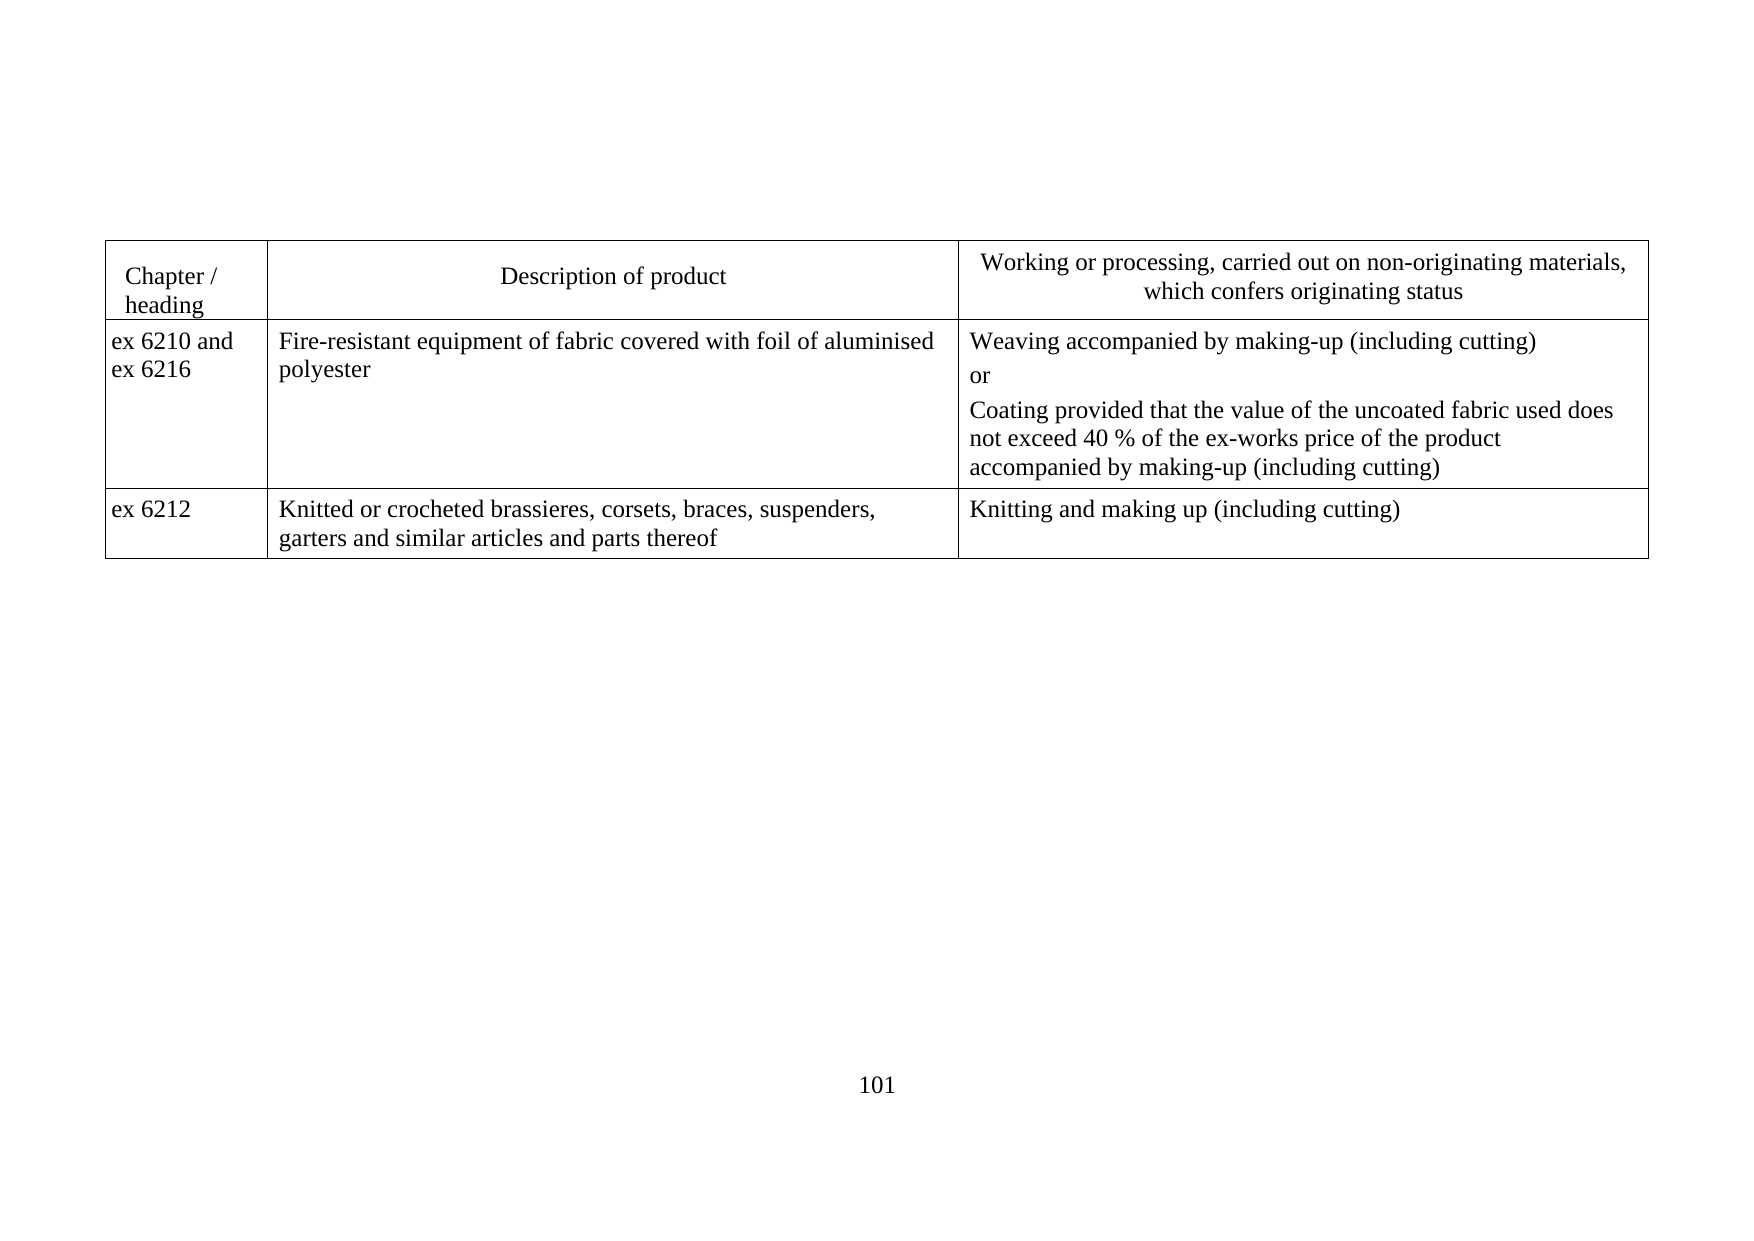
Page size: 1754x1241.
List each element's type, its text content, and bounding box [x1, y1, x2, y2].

table_header Working or processing, carried out on non-originating materials, which confers originating status [959, 241, 1648, 319]
table_cell ex 6210 and ex 6216 [106, 320, 267, 488]
table_header Description of product [268, 241, 958, 319]
table_header Chapter / heading [106, 241, 267, 319]
table_cell Weaving accompanied by making-up (including cutting) or Coating provided that the value of the uncoated fabric used does not exceed 40 % of the ex-works price of the product accompanied by making-up (including cutting) [959, 320, 1648, 488]
table_cell Knitted or crocheted brassieres, corsets, braces, suspenders, garters and similar articles and parts thereof [268, 489, 958, 557]
table_cell Knitting and making up (including cutting) [959, 489, 1648, 557]
table_cell Fire-resistant equipment of fabric covered with foil of aluminised polyester [268, 320, 958, 488]
table_cell ex 6212 [106, 489, 267, 557]
